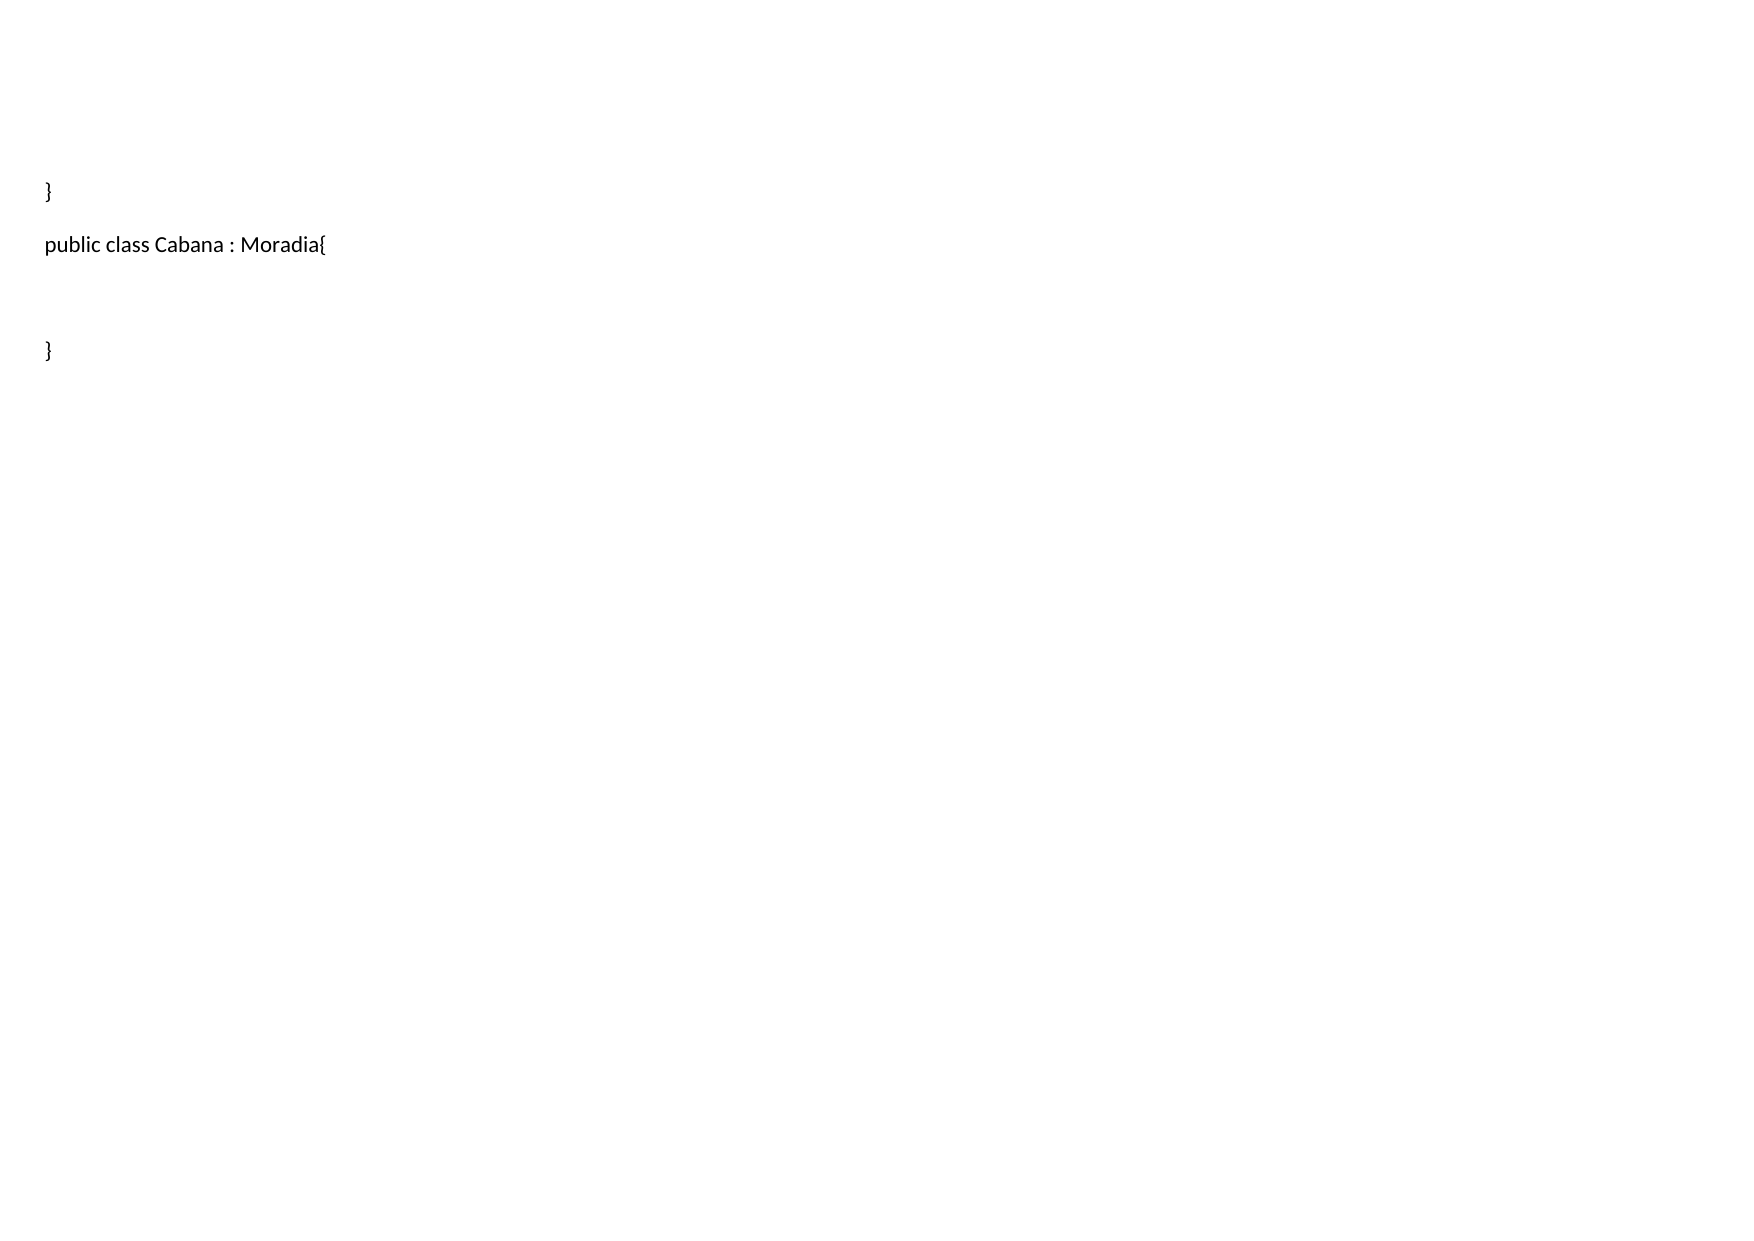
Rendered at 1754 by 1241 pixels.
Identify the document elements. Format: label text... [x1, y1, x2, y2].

text public class Cabana : Moradia{ [44, 230, 1606, 258]
text } [44, 336, 1606, 364]
text } [44, 177, 1606, 205]
